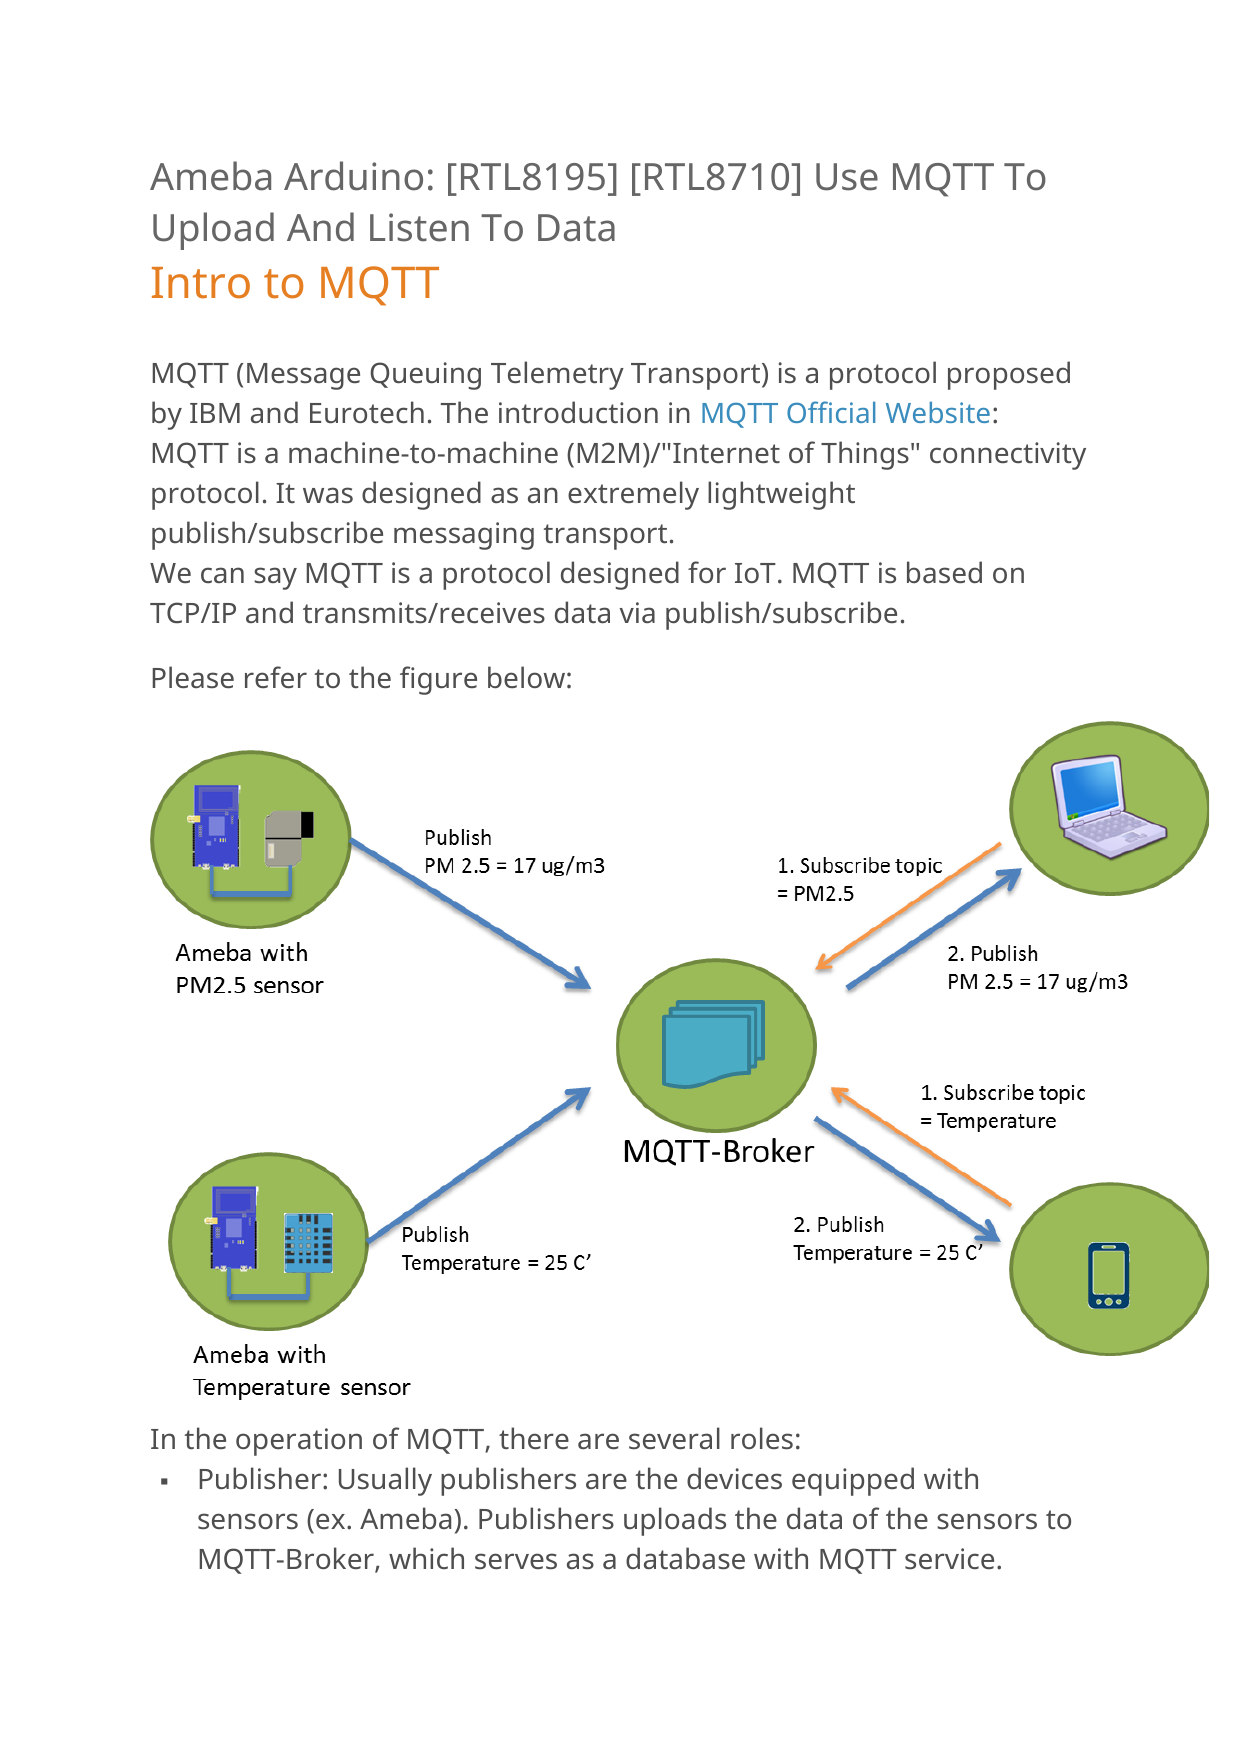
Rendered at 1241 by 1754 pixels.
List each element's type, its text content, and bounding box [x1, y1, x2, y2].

text In the operation of MQTT, there are several roles: [150, 1418, 1090, 1457]
text Intro to MQTT [150, 252, 1090, 352]
text MQTT (Message Queuing Telemetry Transport) is a protocol proposed by IBM and Eurotech. The introduction in MQTT Official Website: MQTT is a machine-to-machine (M2M)/"Internet of Things" connectivity protocol. It was designed as an extremely lightweight publish/subscribe messaging transport. [150, 352, 1090, 552]
list Publisher: Usually publishers are the devices equipped with sensors (ex. Ameba). Publishers uploads the data of the sensors to MQTT-Broker, which serves as a database with MQTT service. [159, 1457, 1090, 1577]
text We can say MQTT is a protocol designed for IoT. MQTT is based on TCP/IP and transmits/receives data via publish/subscribe. [150, 552, 1090, 632]
text Please refer to the figure below: [150, 657, 1090, 697]
picture [150, 721, 1210, 1418]
text Ameba Arduino: [RTL8195] [RTL8710] Use MQTT To Upload And Listen To Data [150, 150, 1090, 252]
